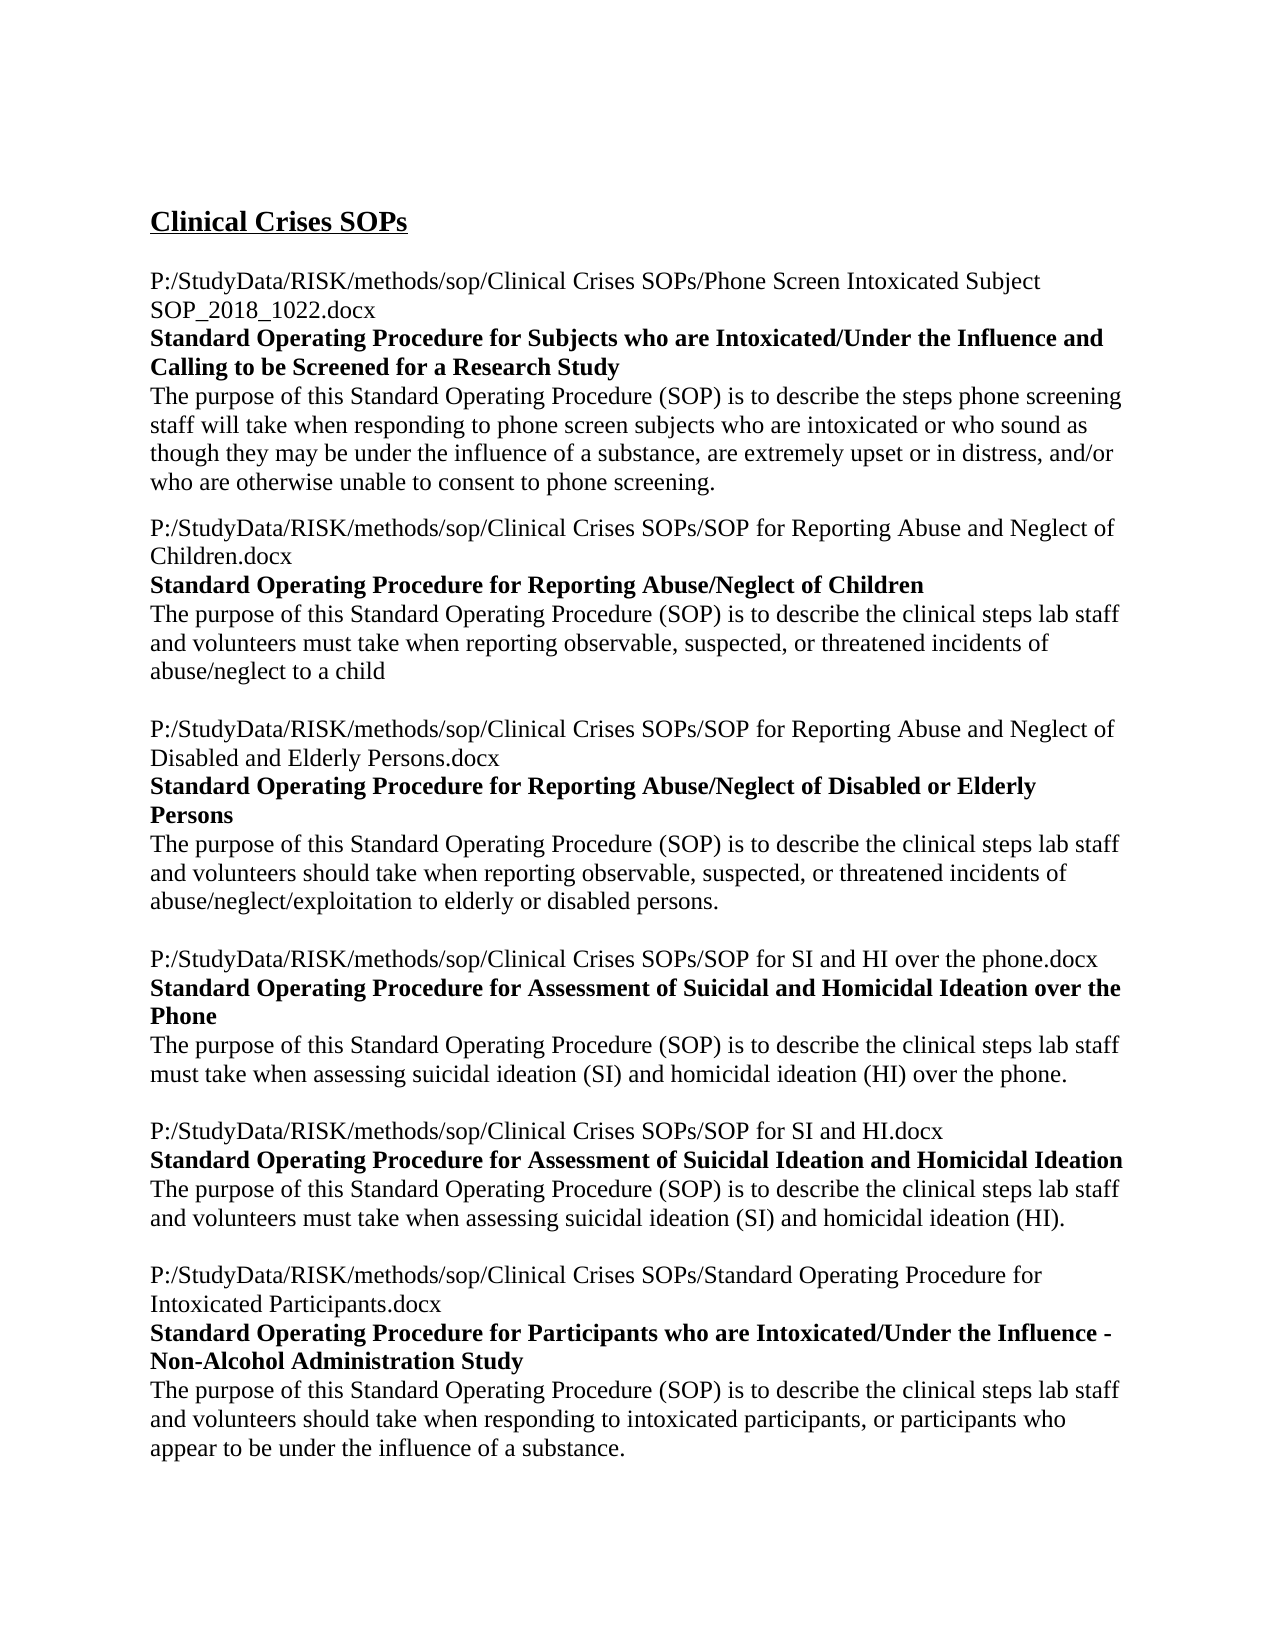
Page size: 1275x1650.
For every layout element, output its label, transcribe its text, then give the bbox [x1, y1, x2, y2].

text P:/StudyData/RISK/methods/sop/Clinical Crises SOPs/SOP for Reporting Abuse and Neglect of Children.docx [150, 513, 1125, 570]
text P:/StudyData/RISK/methods/sop/Clinical Crises SOPs/SOP for Reporting Abuse and Neglect of Disabled and Elderly Persons.docx [150, 714, 1125, 771]
text Standard Operating Procedure for Reporting Abuse/Neglect of Children [150, 570, 1125, 599]
text Standard Operating Procedure for Participants who are Intoxicated/Under the Influence -Non-Alcohol Administration Study [150, 1318, 1125, 1375]
text Clinical Crises SOPs [150, 204, 1125, 237]
text P:/StudyData/RISK/methods/sop/Clinical Crises SOPs/Phone Screen Intoxicated Subject SOP_2018_1022.docx [150, 266, 1125, 323]
text Standard Operating Procedure for Assessment of Suicidal Ideation and Homicidal Ideation [150, 1145, 1125, 1174]
text The purpose of this Standard Operating Procedure (SOP) is to describe the clinical steps lab staff and volunteers should take when reporting observable, suspected, or threatened incidents of abuse/neglect/exploitation to elderly or disabled persons. [150, 829, 1125, 915]
text P:/StudyData/RISK/methods/sop/Clinical Crises SOPs/SOP for SI and HI over the phone.docx [150, 944, 1125, 973]
text The purpose of this Standard Operating Procedure (SOP) is to describe the steps phone screening staff will take when responding to phone screen subjects who are intoxicated or who sound as though they may be under the influence of a substance, are extremely upset or in distress, and/or who are otherwise unable to consent to phone screening. [150, 381, 1125, 496]
text Standard Operating Procedure for Reporting Abuse/Neglect of Disabled or Elderly Persons [150, 771, 1125, 829]
text Standard Operating Procedure for Assessment of Suicidal and Homicidal Ideation over the Phone [150, 973, 1125, 1030]
text P:/StudyData/RISK/methods/sop/Clinical Crises SOPs/Standard Operating Procedure for Intoxicated Participants.docx [150, 1260, 1125, 1318]
text The purpose of this Standard Operating Procedure (SOP) is to describe the clinical steps lab staff and volunteers must take when reporting observable, suspected, or threatened incidents of abuse/neglect to a child [150, 599, 1125, 685]
text The purpose of this Standard Operating Procedure (SOP) is to describe the clinical steps lab staff and volunteers should take when responding to intoxicated participants, or participants who appear to be under the influence of a substance. [150, 1375, 1125, 1461]
text Standard Operating Procedure for Subjects who are Intoxicated/Under the Influence and Calling to be Screened for a Research Study [150, 323, 1125, 381]
text The purpose of this Standard Operating Procedure (SOP) is to describe the clinical steps lab staff and volunteers must take when assessing suicidal ideation (SI) and homicidal ideation (HI). [150, 1174, 1125, 1231]
text The purpose of this Standard Operating Procedure (SOP) is to describe the clinical steps lab staff must take when assessing suicidal ideation (SI) and homicidal ideation (HI) over the phone. [150, 1030, 1125, 1088]
text P:/StudyData/RISK/methods/sop/Clinical Crises SOPs/SOP for SI and HI.docx [150, 1116, 1125, 1145]
